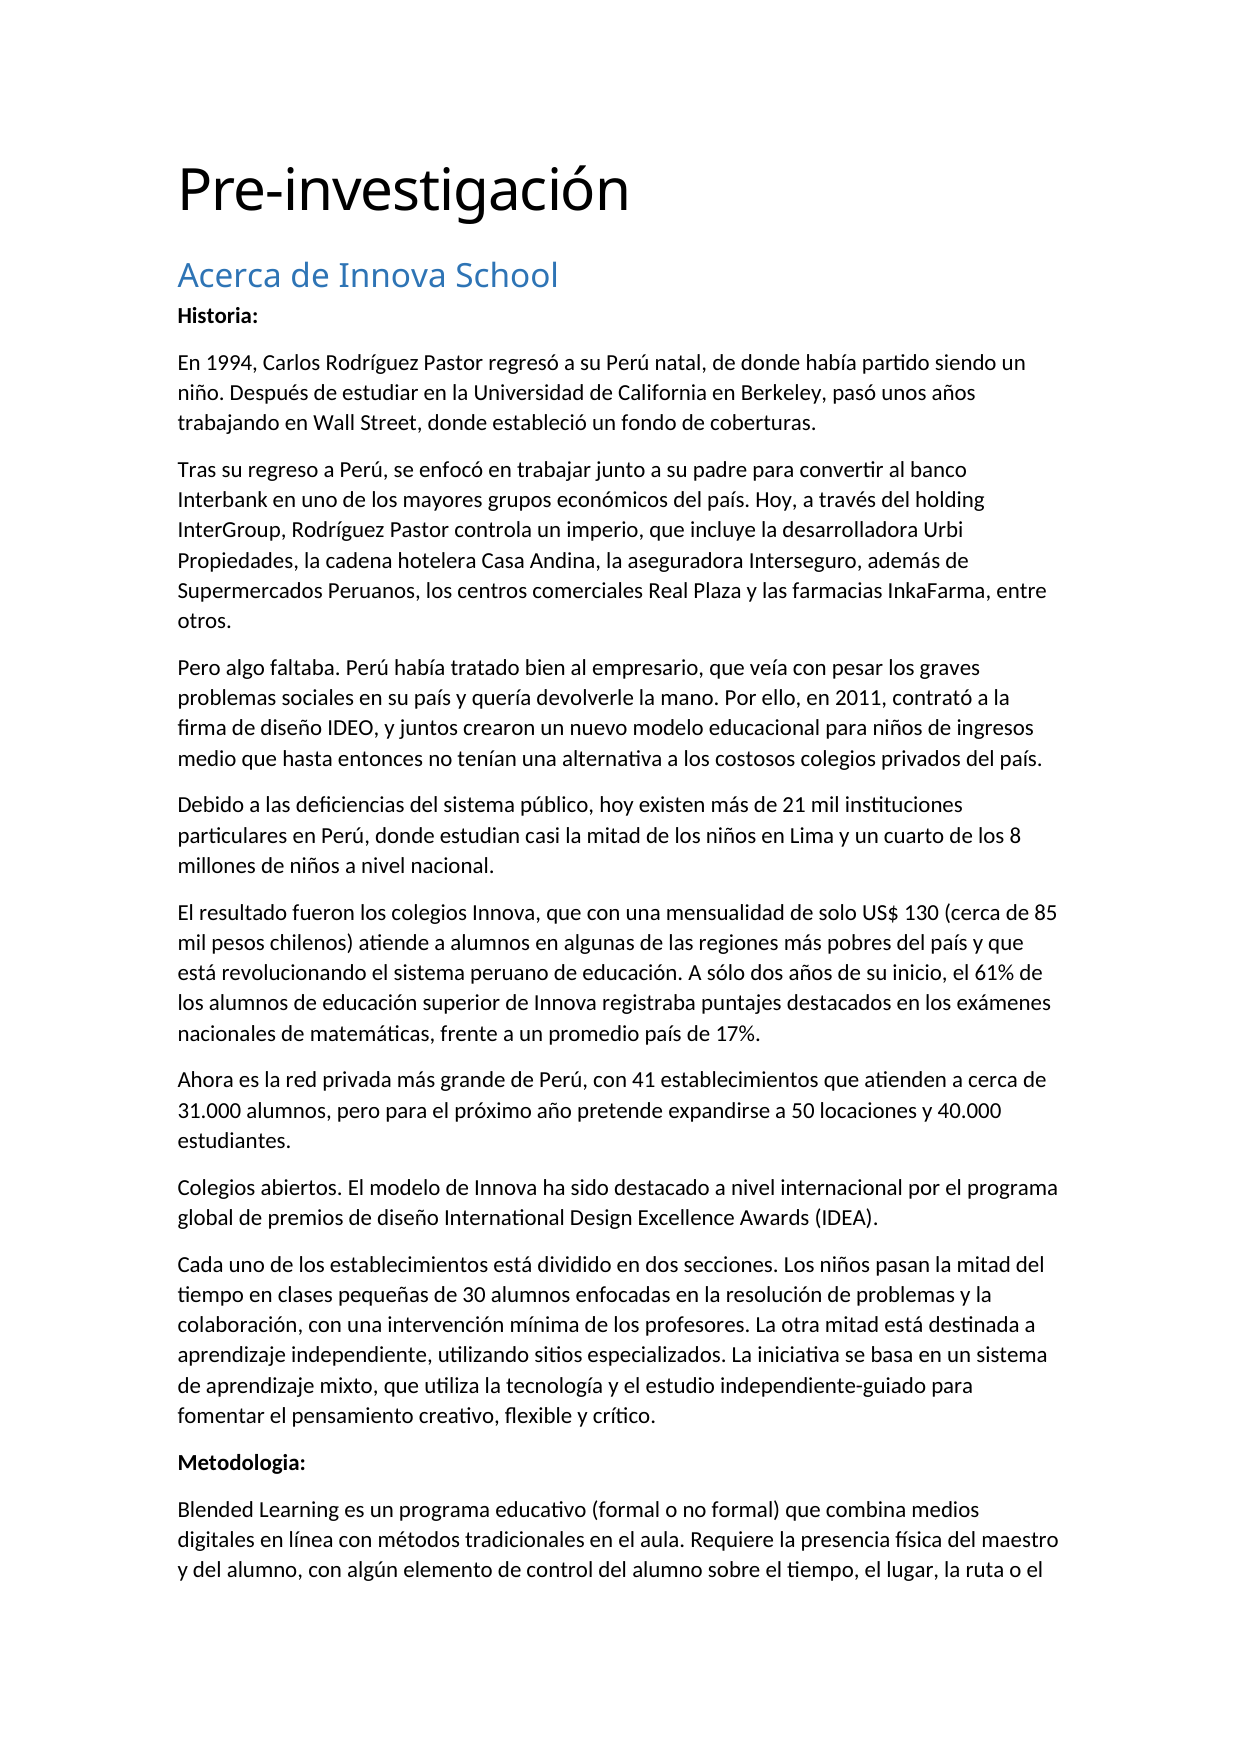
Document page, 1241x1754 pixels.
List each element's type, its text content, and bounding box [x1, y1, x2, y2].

text Ahora es la red privada más grande de Perú, con 41 establecimientos que atienden a cerca de 31.000 alumnos, pero para el próximo año pretende expandirse a 50 locaciones y 40.000 estudiantes. [177, 1066, 1063, 1154]
text El resultado fueron los colegios Innova, que con una mensualidad de solo US$ 130 (cerca de 85 mil pesos chilenos) atiende a alumnos en algunas de las regiones más pobres del país y que está revolucionando el sistema peruano de educación. A sólo dos años de su inicio, el 61% de los alumnos de educación superior de Innova registraba puntajes destacados en los exámenes nacionales de matemáticas, frente a un promedio país de 17%. [177, 898, 1063, 1047]
text En 1994, Carlos Rodríguez Pastor regresó a su Perú natal, de donde había partido siendo un niño. Después de estudiar en la Universidad de California en Berkeley, pasó unos años trabajando en Wall Street, donde estableció un fondo de coberturas. [177, 348, 1063, 436]
title Pre-investigación [177, 148, 1063, 227]
text Historia: [177, 301, 1063, 329]
subtitle Acerca de Innova School [177, 252, 1063, 297]
text Colegios abiertos. El modelo de Innova ha sido destacado a nivel internacional por el programa global de premios de diseño International Design Excellence Awards (IDEA). [177, 1173, 1063, 1231]
text Tras su regreso a Perú, se enfocó en trabajar junto a su padre para convertir al banco Interbank en uno de los mayores grupos económicos del país. Hoy, a través del holding InterGroup, Rodríguez Pastor controla un imperio, que incluye la desarrolladora Urbi Propiedades, la cadena hotelera Casa Andina, la aseguradora Interseguro, además de Supermercados Peruanos, los centros comerciales Real Plaza y las farmacias InkaFarma, entre otros. [177, 455, 1063, 634]
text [177, 1495, 1063, 1583]
text Cada uno de los establecimientos está dividido en dos secciones. Los niños pasan la mitad del tiempo en clases pequeñas de 30 alumnos enfocadas en la resolución de problemas y la colaboración, con una intervención mínima de los profesores. La otra mitad está destinada a aprendizaje independiente, utilizando sitios especializados. La iniciativa se basa en un sistema de aprendizaje mixto, que utiliza la tecnología y el estudio independiente-guiado para fomentar el pensamiento creativo, flexible y crítico. [177, 1250, 1063, 1429]
text Debido a las deficiencias del sistema público, hoy existen más de 21 mil instituciones particulares en Perú, donde estudian casi la mitad de los niños en Lima y un cuarto de los 8 millones de niños a nivel nacional. [177, 791, 1063, 879]
text Metodologia: [177, 1448, 1063, 1476]
text Pero algo faltaba. Perú había tratado bien al empresario, que veía con pesar los graves problemas sociales en su país y quería devolverle la mano. Por ello, en 2011, contrató a la firma de diseño IDEO, y juntos crearon un nuevo modelo educacional para niños de ingresos medio que hasta entonces no tenían una alternativa a los costosos colegios privados del país. [177, 653, 1063, 772]
